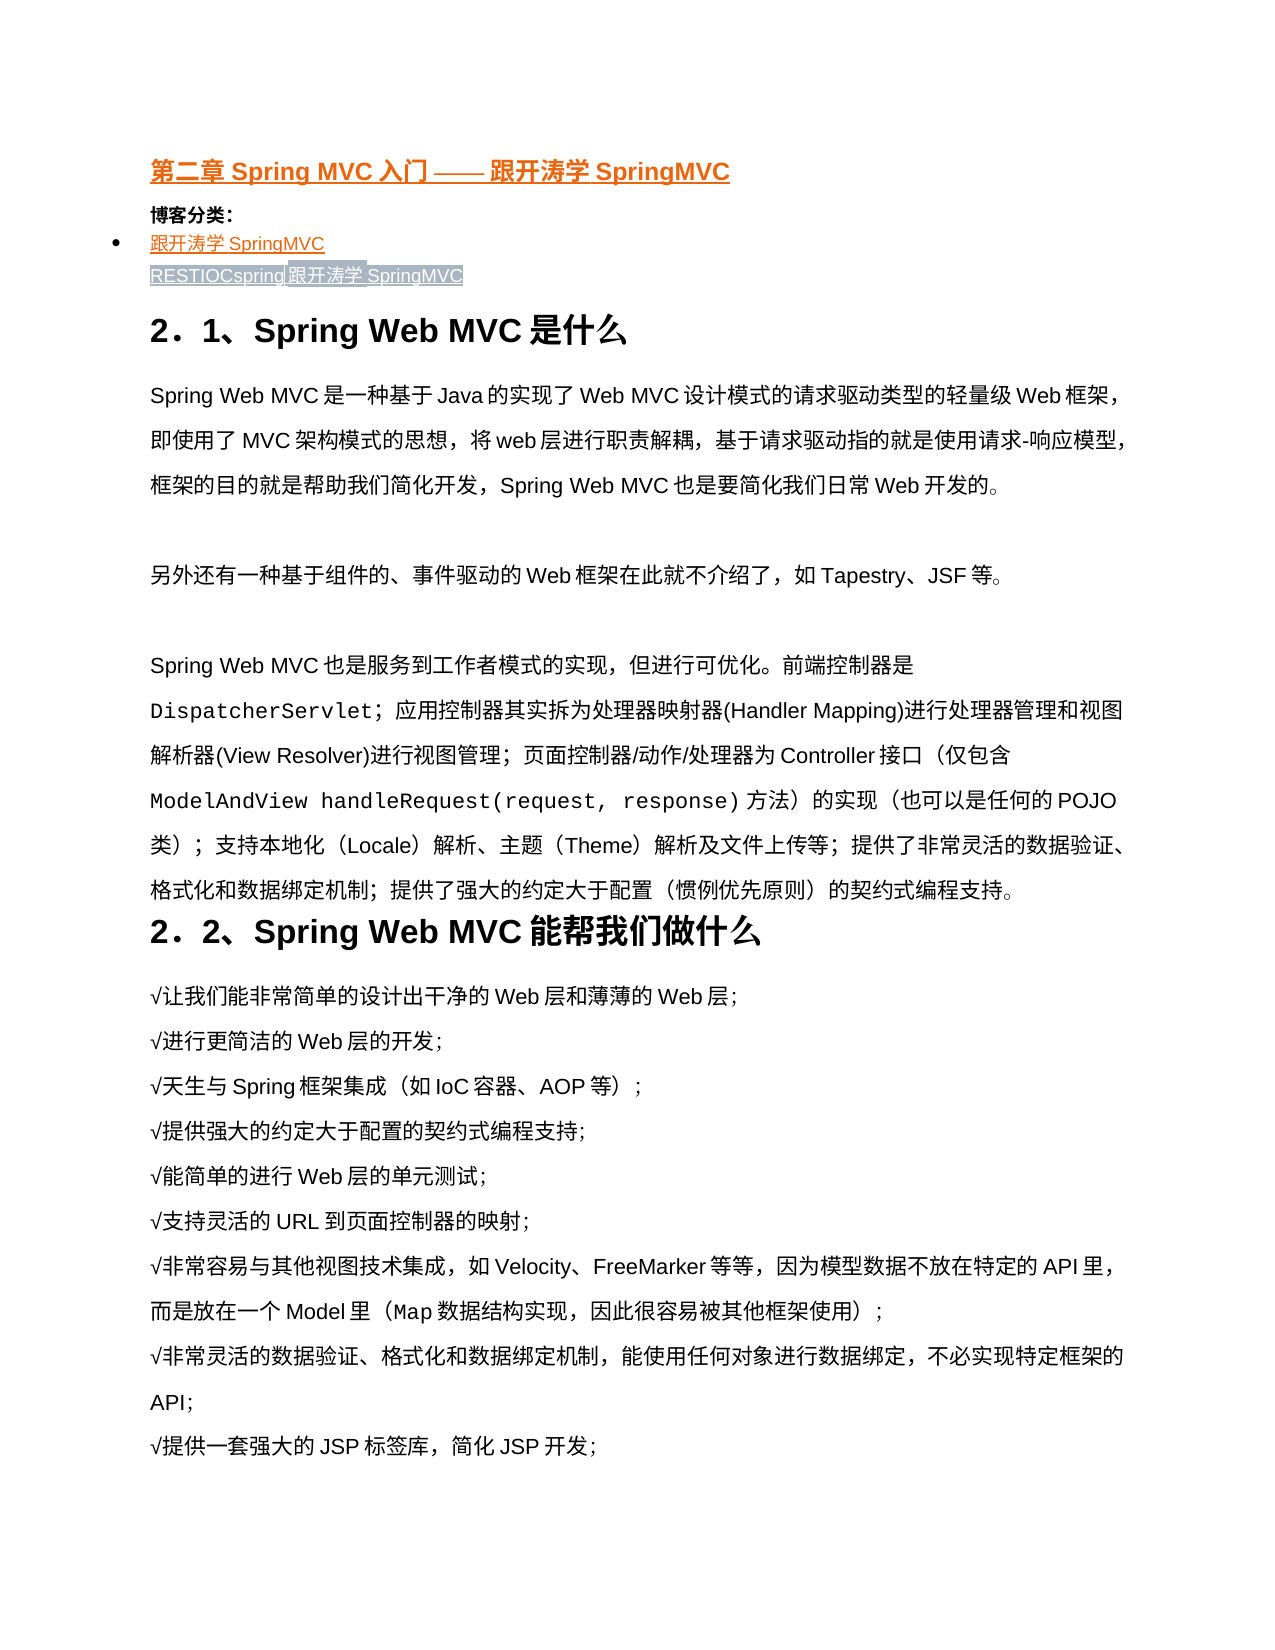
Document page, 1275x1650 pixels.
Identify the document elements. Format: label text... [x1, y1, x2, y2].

text 2．2、Spring Web MVC能帮我们做什么 [150, 905, 1125, 953]
text 另外还有一种基于组件的、事件驱动的Web框架在此就不介绍了，如Tapestry、JSF等。 [150, 545, 1125, 590]
text Spring Web MVC也是服务到工作者模式的实现，但进行可优化。前端控制器是DispatcherServlet；应用控制器其实拆为处理器映射器(Handler Mapping)进行处理器管理和视图解析器(View Resolver)进行视图管理；页面控制器/动作/处理器为Controller接口（仅包含ModelAndView handleRequest(request, response) 方法）的实现（也可以是任何的POJO类）；支持本地化（Locale）解析、主题（Theme）解析及文件上传等；提供了非常灵活的数据验证、格式化和数据绑定机制；提供了强大的约定大于配置（惯例优先原则）的契约式编程支持。 [150, 635, 1125, 905]
text √提供强大的约定大于配置的契约式编程支持； [150, 1101, 1125, 1146]
text √进行更简洁的Web层的开发； [150, 1011, 1125, 1056]
list 跟开涛学SpringMVC [112, 228, 1117, 256]
text 博客分类： [150, 200, 1125, 228]
text Spring Web MVC是一种基于Java的实现了Web MVC设计模式的请求驱动类型的轻量级Web框架，即使用了MVC架构模式的思想，将web层进行职责解耦，基于请求驱动指的就是使用请求-响应模型，框架的目的就是帮助我们简化开发，Spring Web MVC也是要简化我们日常Web开发的。 [150, 365, 1125, 500]
text √支持灵活的URL到页面控制器的映射； [150, 1191, 1125, 1236]
text 第二章 Spring MVC入门 —— 跟开涛学SpringMVC [150, 150, 1125, 187]
text √让我们能非常简单的设计出干净的Web层和薄薄的Web层； [150, 966, 1125, 1011]
text RESTIOCspring跟开涛学SpringMVC [150, 256, 1125, 287]
text √非常容易与其他视图技术集成，如Velocity、FreeMarker等等，因为模型数据不放在特定的API里，而是放在一个Model里（Map数据结构实现，因此很容易被其他框架使用）； [150, 1236, 1125, 1326]
text √天生与Spring框架集成（如IoC容器、AOP等）； [150, 1056, 1125, 1101]
text 2．1、Spring Web MVC是什么 [150, 304, 1125, 352]
text √提供一套强大的JSP标签库，简化JSP开发； [150, 1416, 1125, 1461]
text √能简单的进行Web层的单元测试； [150, 1146, 1125, 1191]
text √非常灵活的数据验证、格式化和数据绑定机制，能使用任何对象进行数据绑定，不必实现特定框架的API； [150, 1326, 1125, 1416]
